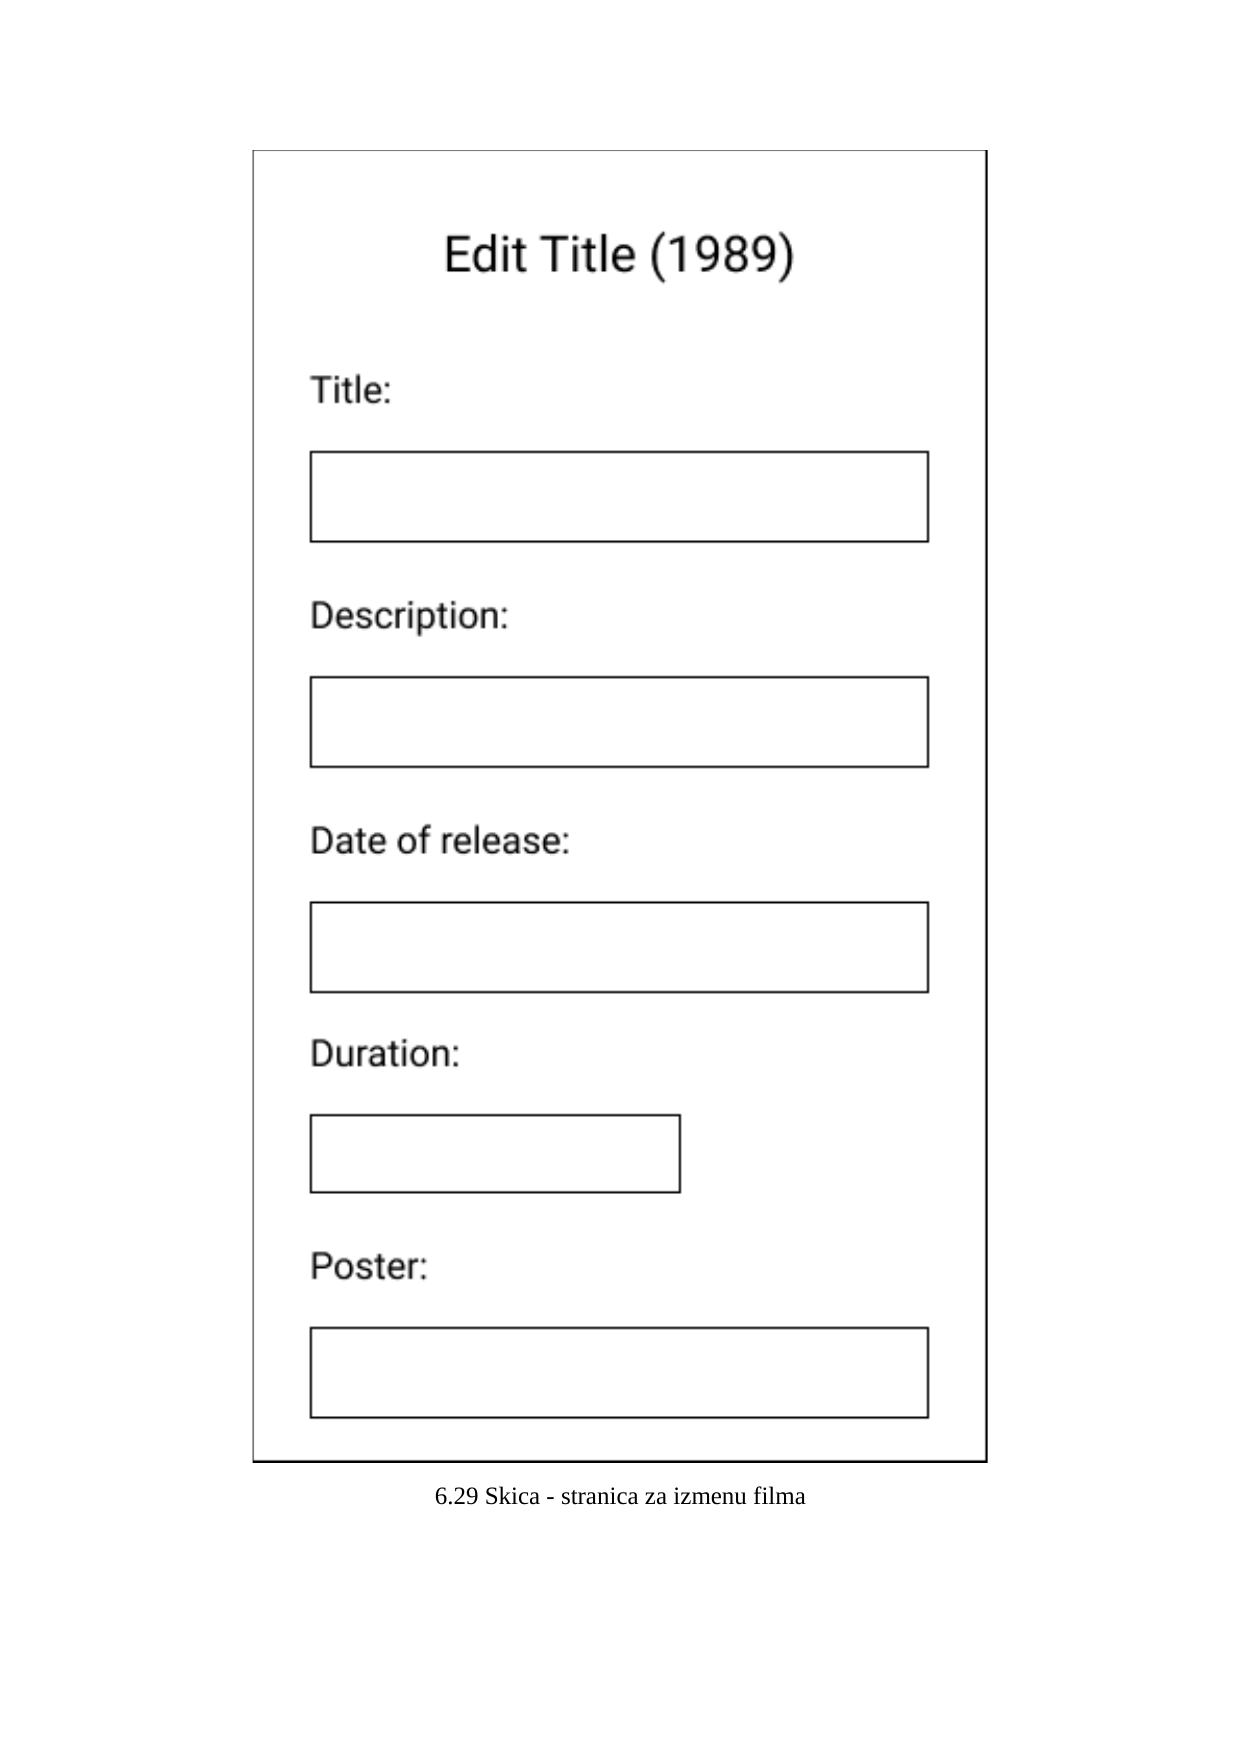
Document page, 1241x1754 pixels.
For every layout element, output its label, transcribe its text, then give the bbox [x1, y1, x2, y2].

picture [252, 150, 988, 1463]
